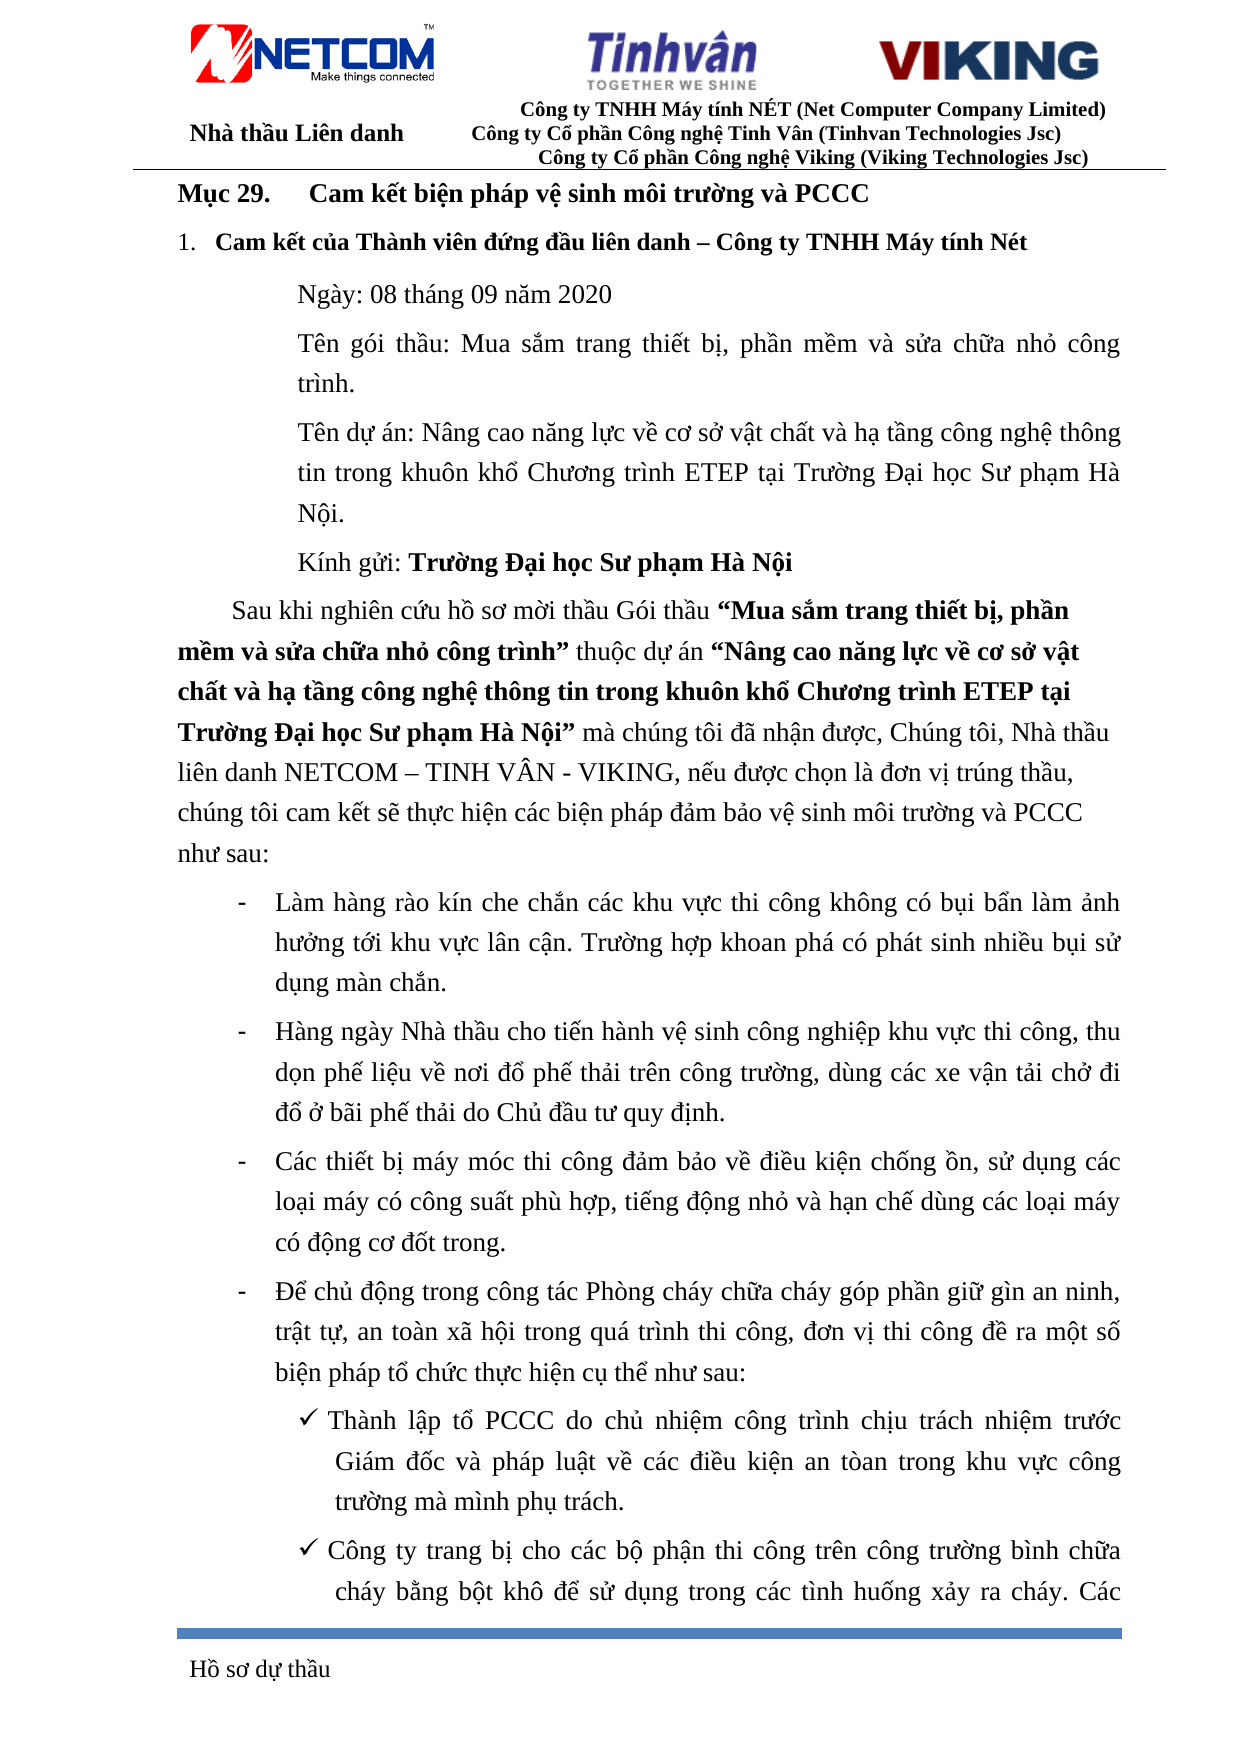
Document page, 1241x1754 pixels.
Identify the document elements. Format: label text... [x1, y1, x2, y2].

text Tên dự án: Nâng cao năng lực về cơ sở vật chất và hạ tầng công nghệ thông tin trong khuôn khổ Chương trình ETEP tại Trường Đại học Sư phạm Hà Nội. [297, 416, 1122, 528]
text Ngày: 08 tháng 09 năm 2020 [297, 278, 1122, 309]
text Để chủ động trong công tác Phòng cháy chữa cháy góp phần giữ gìn an ninh, trật tự, an toàn xã hội trong quá trình thi công, đơn vị thi công đề ra một số biện pháp tổ chức thực hiện cụ thể như sau: [237, 1275, 1122, 1387]
subtitle Cam kết của Thành viên đứng đầu liên danh – Công ty TNHH Máy tính Nét [177, 227, 1122, 255]
text Hàng ngày Nhà thầu cho tiến hành vệ sinh công nghiệp khu vực thi công, thu dọn phế liệu về nơi đổ phế thải trên công trường, dùng các xe vận tải chở đi đổ ở bãi phế thải do Chủ đầu tư quy định. [237, 1015, 1122, 1127]
text Thành lập tổ PCCC do chủ nhiệm công trình chịu trách nhiệm trước Giám đốc và pháp luật về các điều kiện an tòan trong khu vực công trường mà mình phụ trách. [297, 1404, 1122, 1516]
text Làm hàng rào kín che chắn các khu vực thi công không có bụi bẩn làm ảnh hưởng tới khu vực lân cận. Trường hợp khoan phá có phát sinh nhiều bụi sử dụng màn chắn. [237, 886, 1122, 998]
picture [587, 30, 757, 90]
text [297, 1534, 1122, 1606]
text Các thiết bị máy móc thi công đảm bảo về điều kiện chống ồn, sử dụng các loại máy có công suất phù hợp, tiếng động nhỏ và hạn chế dùng các loại máy có động cơ đốt trong. [237, 1145, 1122, 1257]
picture [190, 23, 434, 83]
text Tên gói thầu: Mua sắm trang thiết bị, phần mềm và sửa chữa nhỏ công trình. [297, 327, 1122, 398]
text Kính gửi: Trường Đại học Sư phạm Hà Nội [297, 546, 1122, 577]
subtitle Cam kết biện pháp vệ sinh môi trường và PCCC [177, 177, 1122, 208]
text Sau khi nghiên cứu hồ sơ mời thầu Gói thầu “Mua sắm trang thiết bị, phần mềm và sửa chữa nhỏ công trình” thuộc dự án “Nâng cao năng lực về cơ sở vật chất và hạ tầng công nghệ thông tin trong khuôn khổ Chương trình ETEP tại Trường Đại học Sư phạm Hà Nội” mà chúng tôi đã nhận được, Chúng tôi, Nhà thầu liên danh NETCOM – TINH VÂN - VIKING, nếu được chọn là đơn vị trúng thầu, chúng tôi cam kết sẽ thực hiện các biện pháp đảm bảo vệ sinh môi trường và PCCC như sau: [177, 594, 1122, 868]
picture [878, 31, 1100, 93]
